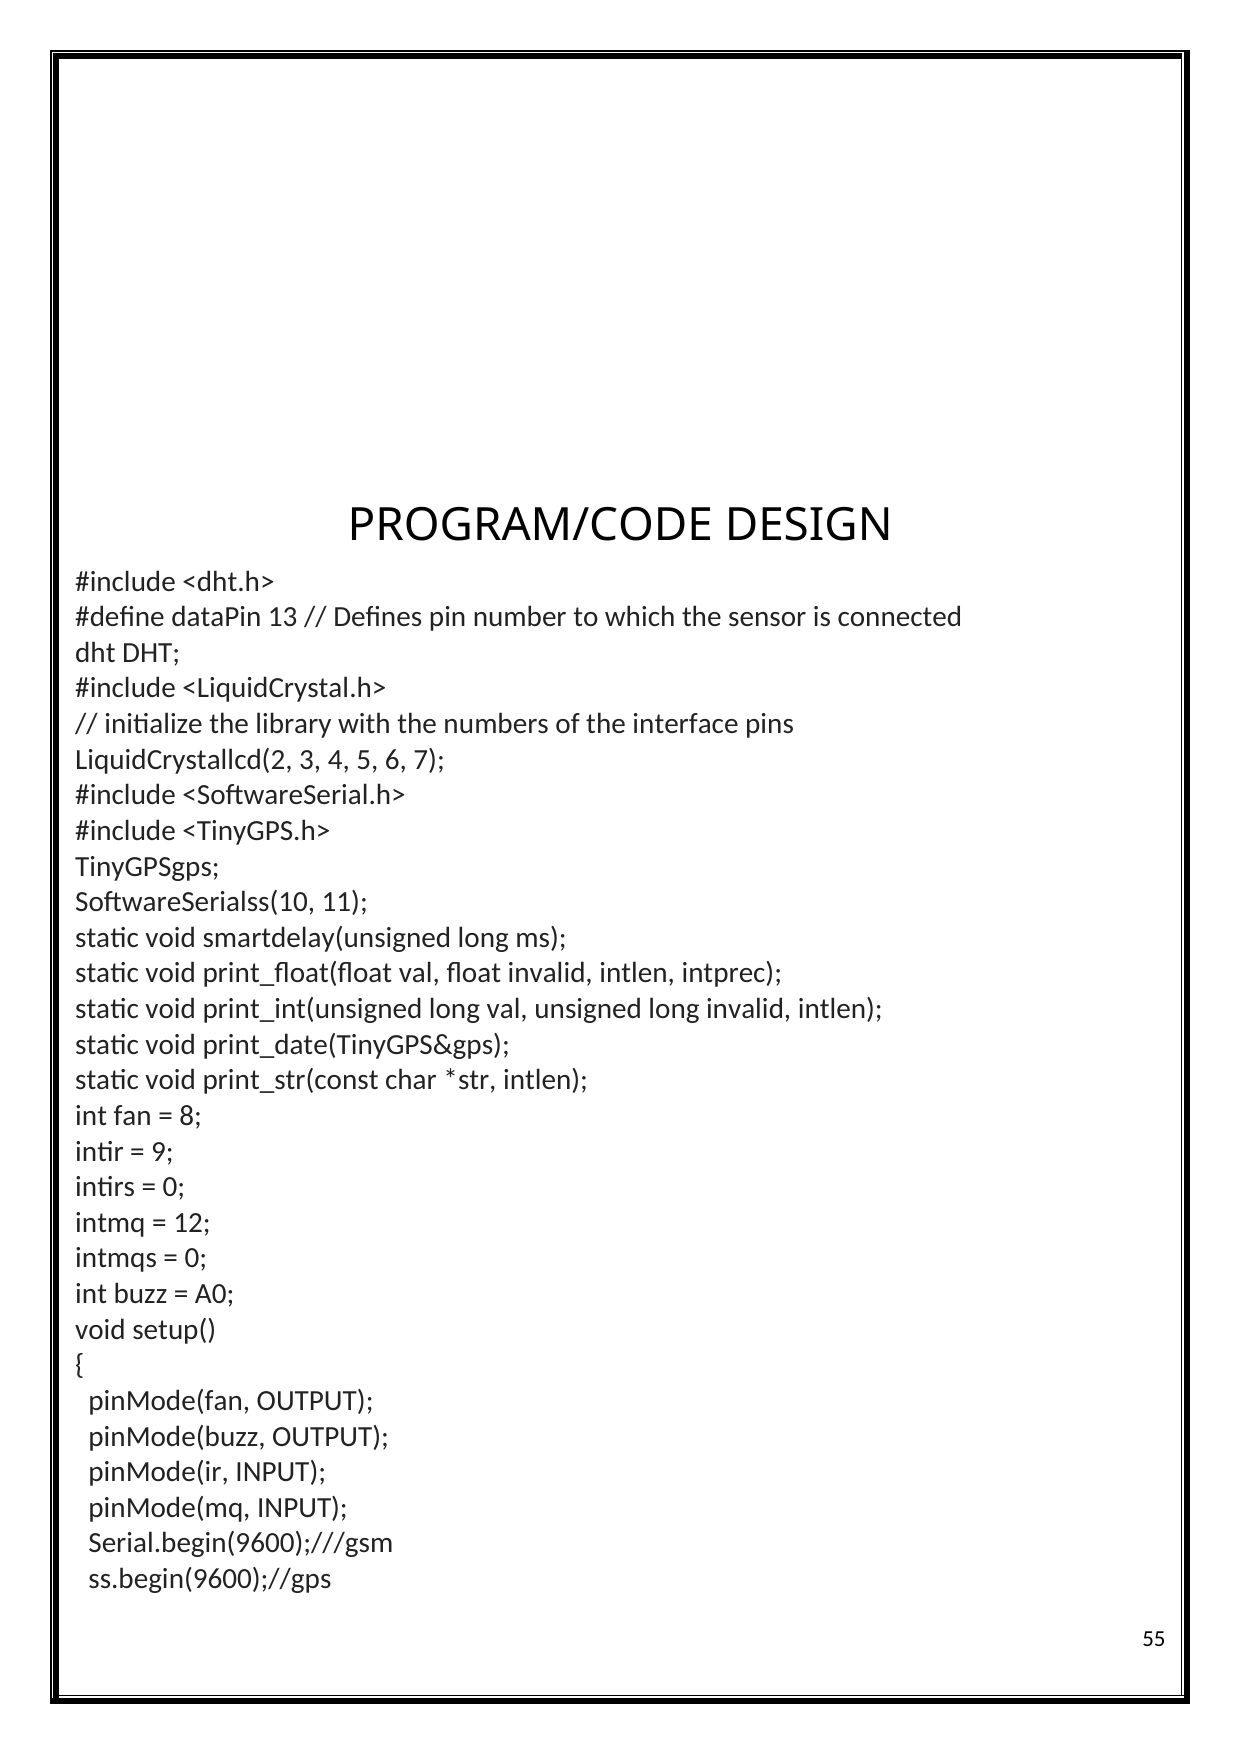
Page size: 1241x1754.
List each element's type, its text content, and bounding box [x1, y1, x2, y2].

text void setup() [75, 1311, 1165, 1346]
text pinMode(fan, OUTPUT); [75, 1382, 1165, 1418]
text int buzz = A0; [75, 1275, 1165, 1311]
text { [75, 1346, 1165, 1382]
text intmq = 12; [75, 1204, 1165, 1239]
text #define dataPin 13 // Defines pin number to which the sensor is connected [75, 598, 1165, 634]
text #include <TinyGPS.h> [75, 812, 1165, 848]
text TinyGPSgps; [75, 848, 1165, 883]
text static void smartdelay(unsigned long ms); [75, 919, 1165, 954]
text int fan = 8; [75, 1097, 1165, 1133]
text LiquidCrystallcd(2, 3, 4, 5, 6, 7); [75, 741, 1165, 776]
text pinMode(buzz, OUTPUT); [75, 1418, 1165, 1453]
text #include <dht.h> [75, 563, 1165, 598]
text static void print_int(unsigned long val, unsigned long invalid, intlen); [75, 990, 1165, 1026]
text // initialize the library with the numbers of the interface pins [75, 705, 1165, 741]
text #include <LiquidCrystal.h> [75, 669, 1165, 705]
text static void print_str(const char *str, intlen); [75, 1061, 1165, 1097]
text static void print_float(float val, float invalid, intlen, intprec); [75, 954, 1165, 990]
text ss.begin(9600);//gps [75, 1560, 1165, 1596]
text dht DHT; [75, 634, 1165, 669]
text Serial.begin(9600);///gsm [75, 1524, 1165, 1560]
text intir = 9; [75, 1133, 1165, 1168]
text pinMode(mq, INPUT); [75, 1489, 1165, 1524]
text PROGRAM/CODE DESIGN [75, 492, 1165, 554]
text SoftwareSerialss(10, 11); [75, 883, 1165, 919]
text static void print_date(TinyGPS&gps); [75, 1026, 1165, 1061]
text intirs = 0; [75, 1168, 1165, 1204]
text pinMode(ir, INPUT); [75, 1453, 1165, 1489]
text intmqs = 0; [75, 1239, 1165, 1275]
text #include <SoftwareSerial.h> [75, 776, 1165, 812]
